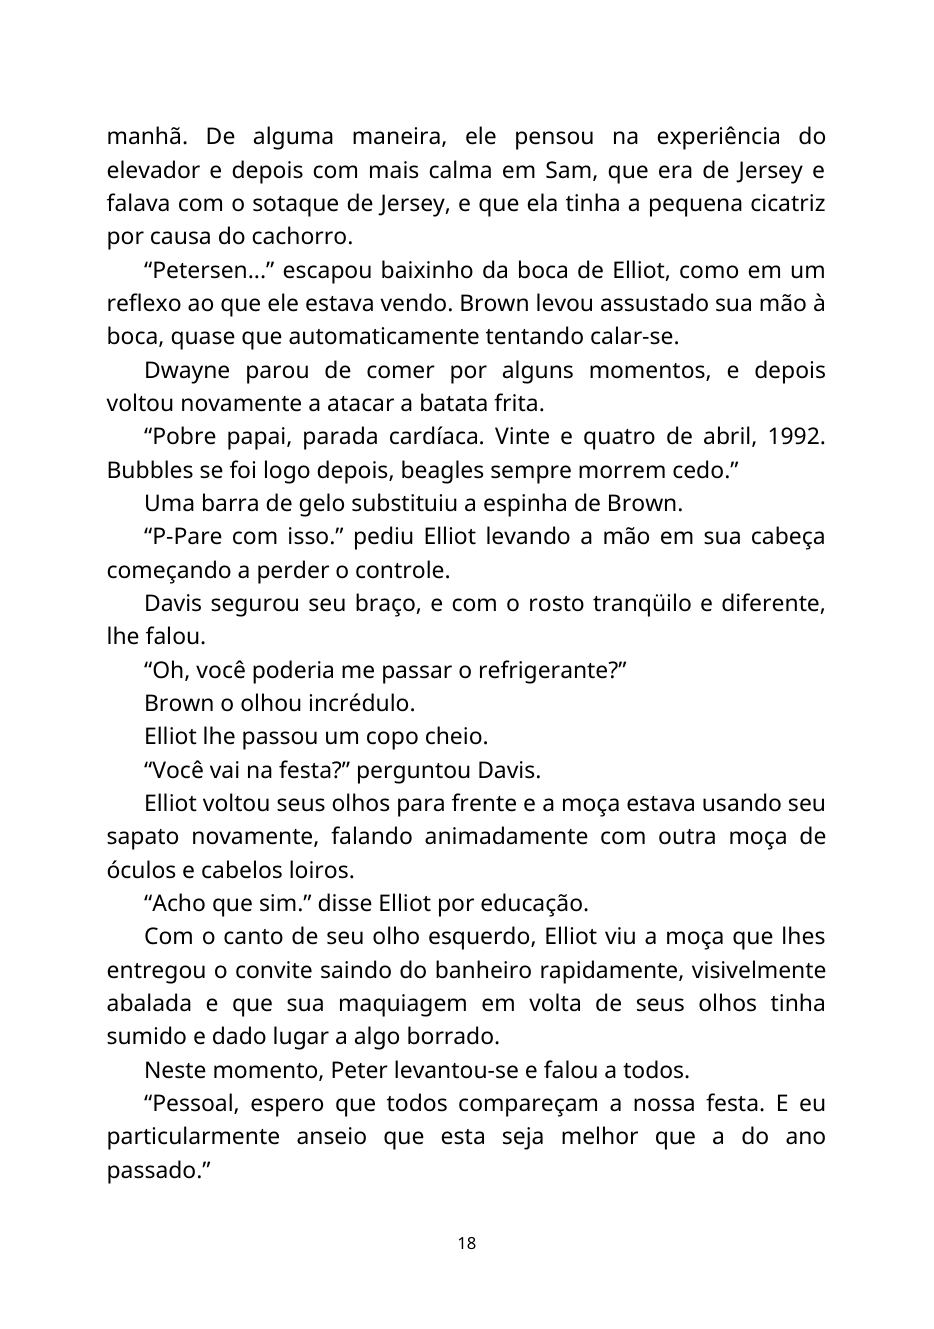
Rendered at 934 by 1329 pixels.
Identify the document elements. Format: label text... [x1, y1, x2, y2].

text Elliot lhe passou um copo cheio. [106, 718, 827, 751]
text Davis segurou seu braço, e com o rosto tranqüilo e diferente, lhe falou. [106, 585, 827, 651]
text Elliot voltou seus olhos para frente e a moça estava usando seu sapato novamente, falando animadamente com outra moça de óculos e cabelos loiros. [106, 785, 827, 885]
text “Pessoal, espero que todos compareçam a nossa festa. E eu particularmente anseio que esta seja melhor que a do ano passado.” [106, 1085, 827, 1185]
text Brown o olhou incrédulo. [106, 685, 827, 718]
text Dwayne parou de comer por alguns momentos, e depois voltou novamente a atacar a batata frita. [106, 351, 827, 418]
text Neste momento, Peter levantou-se e falou a todos. [106, 1051, 827, 1085]
text “P-Pare com isso.” pediu Elliot levando a mão em sua cabeça começando a perder o controle. [106, 518, 827, 585]
text “Oh, você poderia me passar o refrigerante?” [106, 651, 827, 685]
text “Você vai na festa?” perguntou Davis. [106, 751, 827, 785]
text “Petersen...” escapou baixinho da boca de Elliot, como em um reflexo ao que ele estava vendo. Brown levou assustado sua mão à boca, quase que automaticamente tentando calar-se. [106, 251, 827, 351]
text “Acho que sim.” disse Elliot por educação. [106, 885, 827, 918]
text “Pobre papai, parada cardíaca. Vinte e quatro de abril, 1992. Bubbles se foi logo depois, beagles sempre morrem cedo.” [106, 418, 827, 485]
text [106, 118, 827, 251]
text Uma barra de gelo substituiu a espinha de Brown. [106, 485, 827, 518]
text Com o canto de seu olho esquerdo, Elliot viu a moça que lhes entregou o convite saindo do banheiro rapidamente, visivelmente abalada e que sua maquiagem em volta de seus olhos tinha sumido e dado lugar a algo borrado. [106, 918, 827, 1051]
